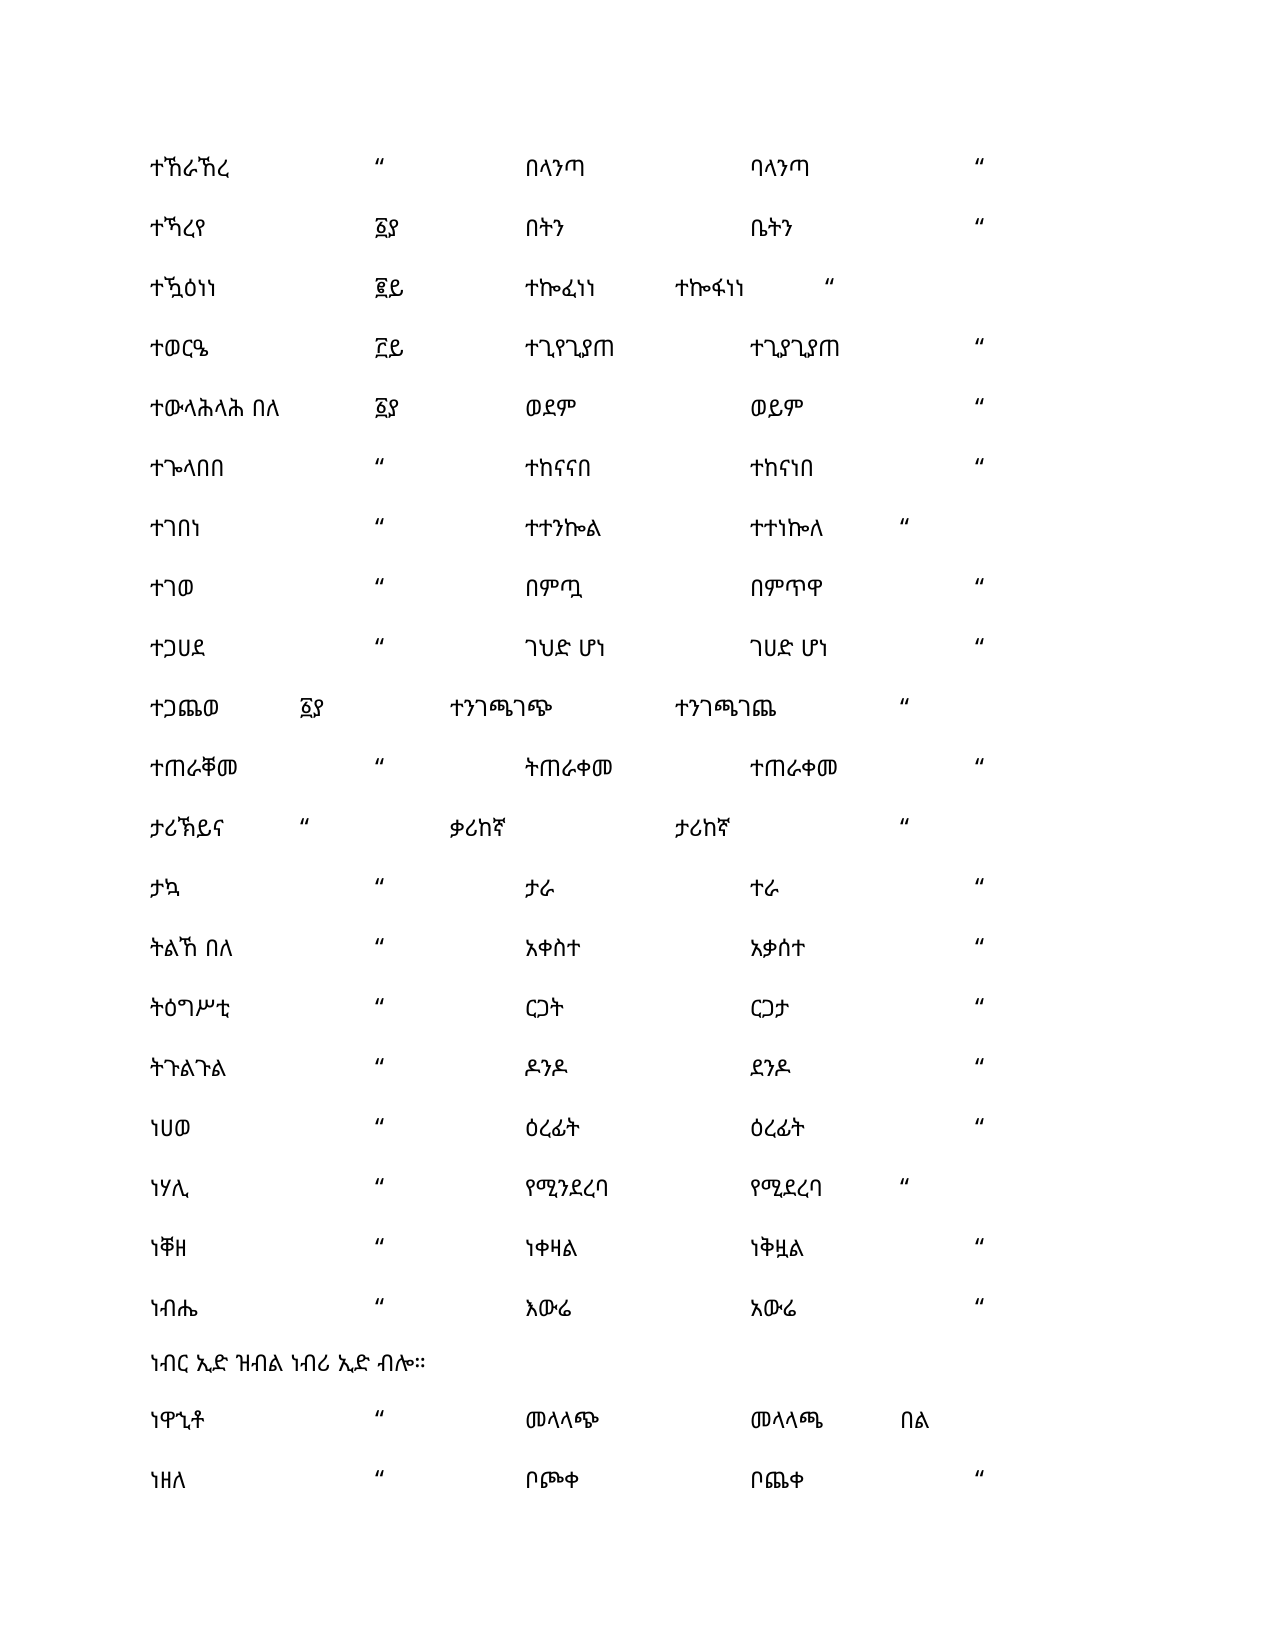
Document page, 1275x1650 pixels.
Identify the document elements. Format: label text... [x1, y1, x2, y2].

text ነሃሊ “ የሚንደረባ የሚደረባ “ [150, 1170, 1125, 1204]
text ነቐዘ “ ነቀዛል ነቅዟል “ [150, 1230, 1125, 1264]
text ትጉልጉል “ ዶንዶ ደንዶ “ [150, 1050, 1125, 1084]
text ተወርዔ ፫ይ ተጊየጊያጠ ተጊያጊያጠ “ [150, 330, 1125, 364]
text ተጐላበበ “ ተከናናበ ተከናነበ “ [150, 450, 1125, 484]
text ተኸራኸረ “ በላንጣ ባላንጣ “ [150, 150, 1125, 184]
text ተዃዕነነ ፪ይ ተኰፈነነ ተኰፋነነ “ [150, 270, 1125, 304]
text ተጠራቐመ “ ትጠራቀመ ተጠራቀመ “ [150, 750, 1125, 784]
text ተውላሕላሕ በለ ፩ያ ወደም ወይም “ [150, 390, 1125, 424]
text ነብር ኢድ ዝብል ነብሪ ኢድ ብሎ። [150, 1350, 1125, 1377]
text ነዘለ “ ቦጮቀ ቦጨቀ “ [150, 1461, 1125, 1496]
text ታሪኽይና “ ቃሪከኛ ታሪከኛ “ [150, 810, 1125, 844]
text ተጋሀደ “ ገህድ ሆነ ገሀድ ሆነ “ [150, 630, 1125, 664]
text ተገበነ “ ተተንኰል ተተነኰለ “ [150, 510, 1125, 544]
text ነሀወ “ ዕረፊት ዕረፊት “ [150, 1110, 1125, 1144]
text ተገወ “ በምጧ በምጥዋ “ [150, 570, 1125, 604]
text ተጋጨወ ፩ያ ተንገጫገጭ ተንገጫገጨ “ [150, 690, 1125, 724]
text ነዋኂቶ “ መላላጭ መላላጫ በል [150, 1401, 1125, 1436]
text ነብሔ “ እውሬ አውሬ “ [150, 1290, 1125, 1324]
text ትልኸ በለ “ አቀስተ አቃሰተ “ [150, 930, 1125, 964]
text ታኳ “ ታራ ተራ “ [150, 870, 1125, 904]
text ትዕግሥቲ “ ርጋት ርጋታ “ [150, 990, 1125, 1024]
text ተኻረየ ፩ያ በትን ቤትን “ [150, 210, 1125, 244]
